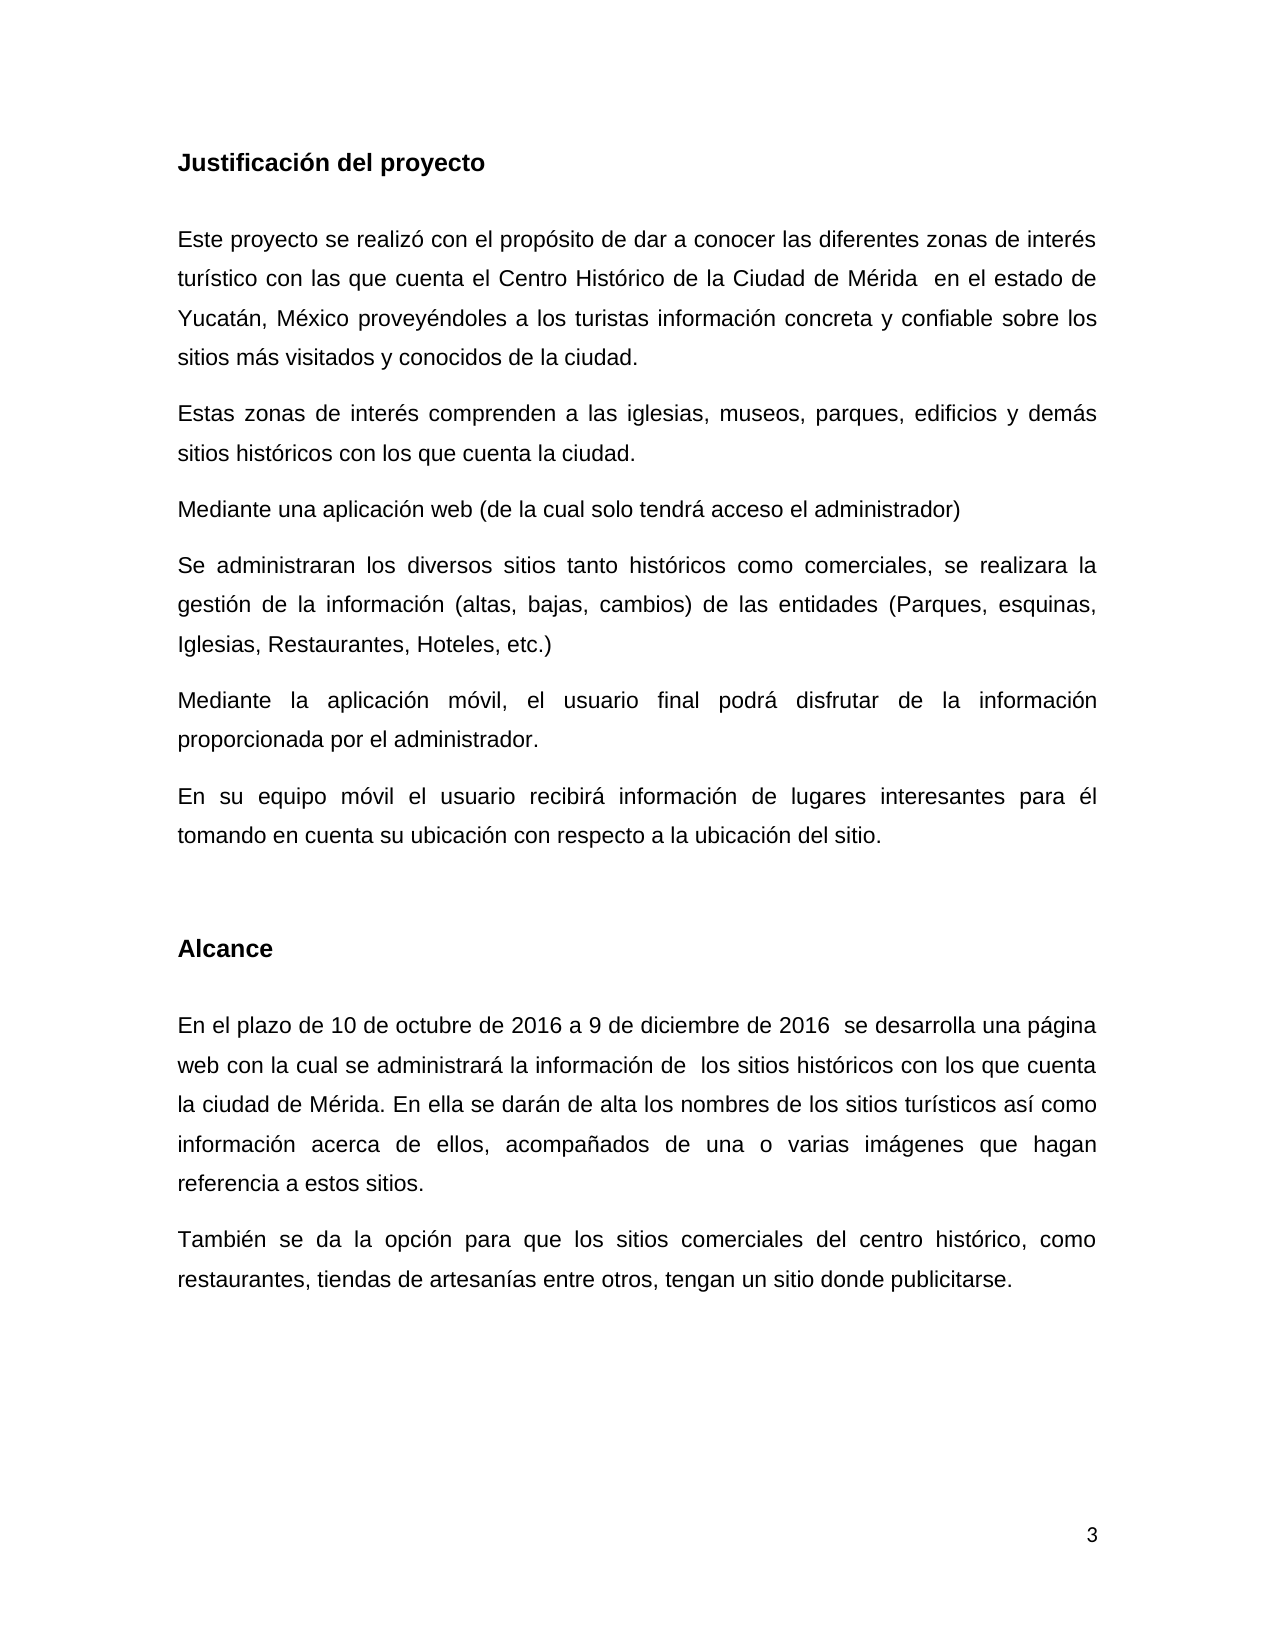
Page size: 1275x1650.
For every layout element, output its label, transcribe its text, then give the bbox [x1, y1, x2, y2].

text Mediante la aplicación móvil, el usuario final podrá disfrutar de la información proporcionada por el administrador. [177, 687, 1098, 753]
text Estas zonas de interés comprenden a las iglesias, museos, parques, edificios y demás sitios históricos con los que cuenta la ciudad. [177, 400, 1098, 466]
subtitle Alcance [177, 934, 1098, 963]
text En el plazo de 10 de octubre de 2016 a 9 de diciembre de 2016 se desarrolla una página web con la cual se administrará la información de los sitios históricos con los que cuenta la ciudad de Mérida. En ella se darán de alta los nombres de los sitios turísticos así como información acerca de ellos, acompañados de una o varias imágenes que hagan referencia a estos sitios. [177, 1012, 1098, 1197]
text Este proyecto se realizó con el propósito de dar a conocer las diferentes zonas de interés turístico con las que cuenta el Centro Histórico de la Ciudad de Mérida en el estado de Yucatán, México proveyéndoles a los turistas información concreta y confiable sobre los sitios más visitados y conocidos de la ciudad. [177, 226, 1098, 370]
text En su equipo móvil el usuario recibirá información de lugares interesantes para él tomando en cuenta su ubicación con respecto a la ubicación del sitio. [177, 783, 1098, 848]
text También se da la opción para que los sitios comerciales del centro histórico, como restaurantes, tiendas de artesanías entre otros, tengan un sitio donde publicitarse. [177, 1226, 1098, 1292]
text Se administraran los diversos sitios tanto históricos como comerciales, se realizara la gestión de la información (altas, bajas, cambios) de las entidades (Parques, esquinas, Iglesias, Restaurantes, Hoteles, etc.) [177, 552, 1098, 657]
text Mediante una aplicación web (de la cual solo tendrá acceso el administrador) [177, 496, 1098, 522]
subtitle Justificación del proyecto [177, 148, 1098, 176]
